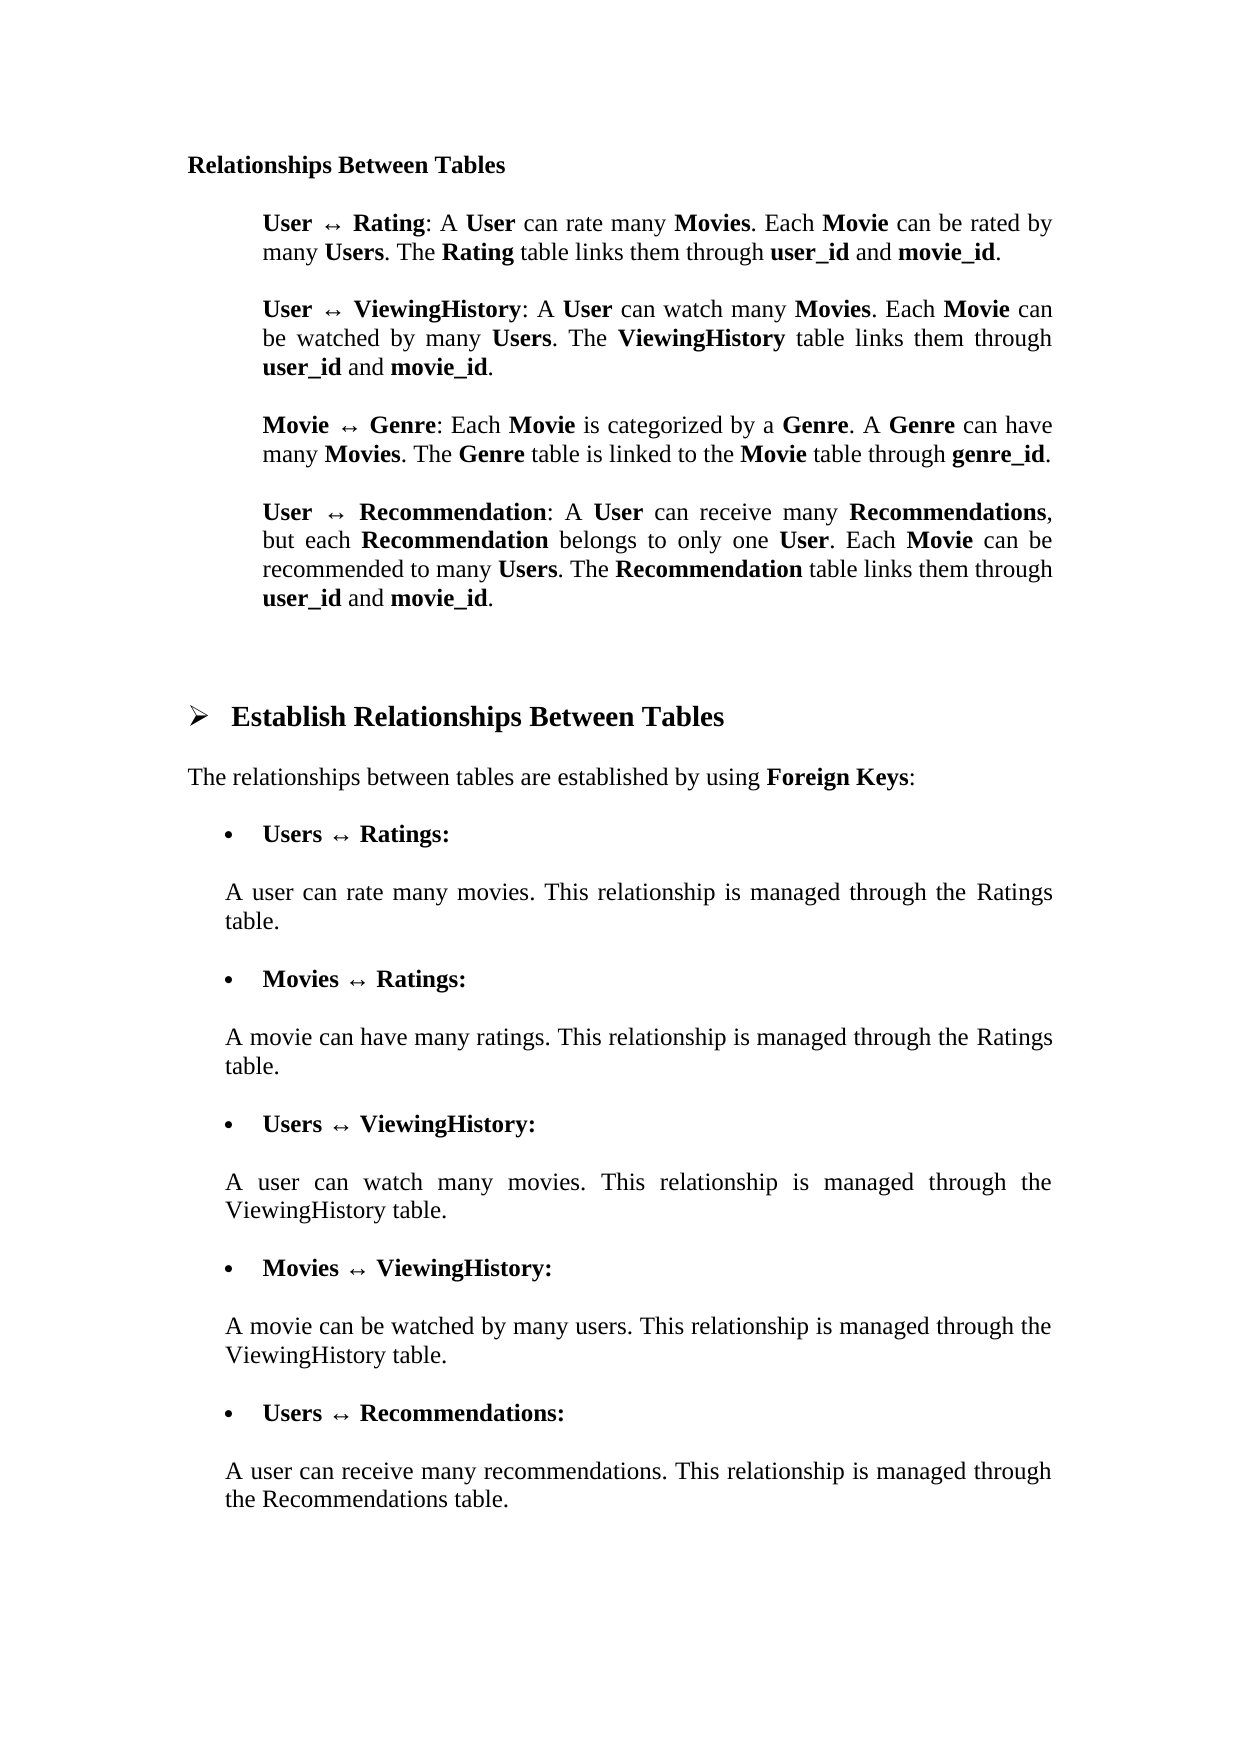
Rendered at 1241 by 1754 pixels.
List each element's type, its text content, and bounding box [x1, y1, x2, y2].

list A movie can be watched by many users. This relationship is managed through the ViewingHistory table. [225, 1311, 1053, 1369]
list Users ↔ ViewingHistory: [225, 1109, 1053, 1137]
text User ↔ Rating: A User can rate many Movies. Each Movie can be rated by many Users. The Rating table links them through user_id and movie_id. [262, 208, 1053, 265]
list A user can watch many movies. This relationship is managed through the ViewingHistory table. [225, 1167, 1053, 1224]
text User ↔ ViewingHistory: A User can watch many Movies. Each Movie can be watched by many Users. The ViewingHistory table links them through user_id and movie_id. [262, 294, 1053, 381]
list Movies ↔ Ratings: [225, 964, 1053, 993]
list A movie can have many ratings. This relationship is managed through the Ratings table. [225, 1022, 1053, 1079]
text Movie ↔ Genre: Each Movie is categorized by a Genre. A Genre can have many Movies. The Genre table is linked to the Movie table through genre_id. [262, 410, 1053, 467]
text The relationships between tables are established by using Foreign Keys: [187, 762, 1053, 790]
subtitle Establish Relationships Between Tables [187, 699, 1053, 732]
list Users ↔ Ratings: [225, 819, 1053, 848]
list Users ↔ Recommendations: [225, 1398, 1053, 1427]
text User ↔ Recommendation: A User can receive many Recommendations, but each Recommendation belongs to only one User. Each Movie can be recommended to many Users. The Recommendation table links them through user_id and movie_id. [262, 497, 1053, 612]
list A user can receive many recommendations. This relationship is managed through the Recommendations table. [225, 1456, 1053, 1513]
subtitle Relationships Between Tables [187, 150, 1053, 179]
list A user can rate many movies. This relationship is managed through the Ratings table. [225, 877, 1053, 935]
list Movies ↔ ViewingHistory: [225, 1253, 1053, 1282]
